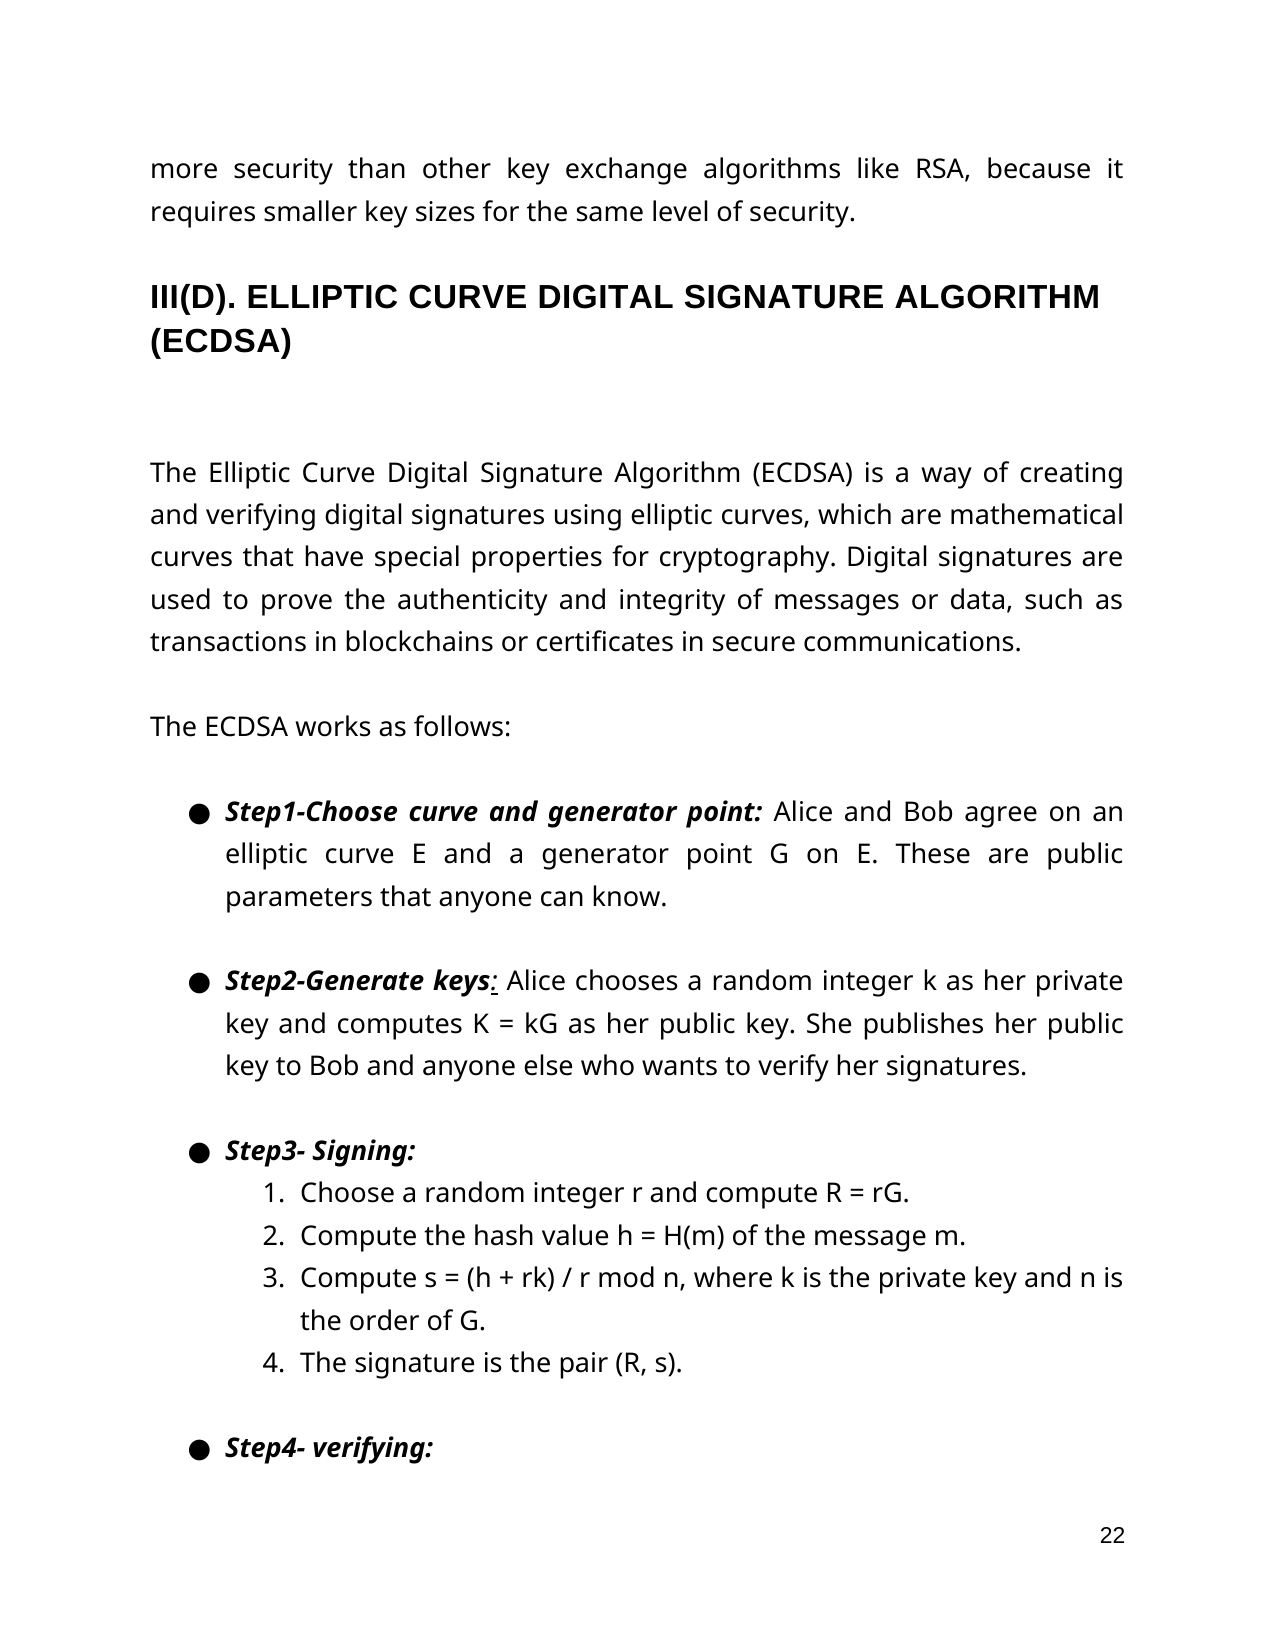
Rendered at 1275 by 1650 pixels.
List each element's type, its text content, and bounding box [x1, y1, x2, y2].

list Choose a random integer r and compute R = rG. [262, 1174, 1125, 1211]
list Step2-Generate keys: Alice chooses a random integer k as her private key and computes K = kG as her public key. She publishes her public key to Bob and anyone else who wants to verify her signatures. [187, 962, 1125, 1083]
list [262, 1216, 1125, 1253]
list Step4- verifying: [187, 1428, 1125, 1465]
list The signature is the pair (R, s). [262, 1343, 1125, 1380]
list Step1-Choose curve and generator point: Alice and Bob agree on an elliptic curve E and a generator point G on E. These are public parameters that anyone can know. [187, 792, 1125, 914]
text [150, 150, 1125, 229]
text The Elliptic Curve Digital Signature Algorithm (ECDSA) is a way of creating and verifying digital signatures using elliptic curves, which are mathematical curves that have special properties for cryptography. Digital signatures are used to prove the authenticity and integrity of messages or data, such as transactions in blockchains or certificates in secure communications. [150, 453, 1125, 659]
text III(D). ELLIPTIC CURVE DIGITAL SIGNATURE ALGORITHM (ECDSA) [150, 277, 1125, 360]
text The ECDSA works as follows: [150, 707, 1125, 744]
list Compute s = (h + rk) / r mod n, where k is the private key and n is the order of G. [262, 1258, 1125, 1338]
list Step3- Signing: [187, 1131, 1125, 1168]
